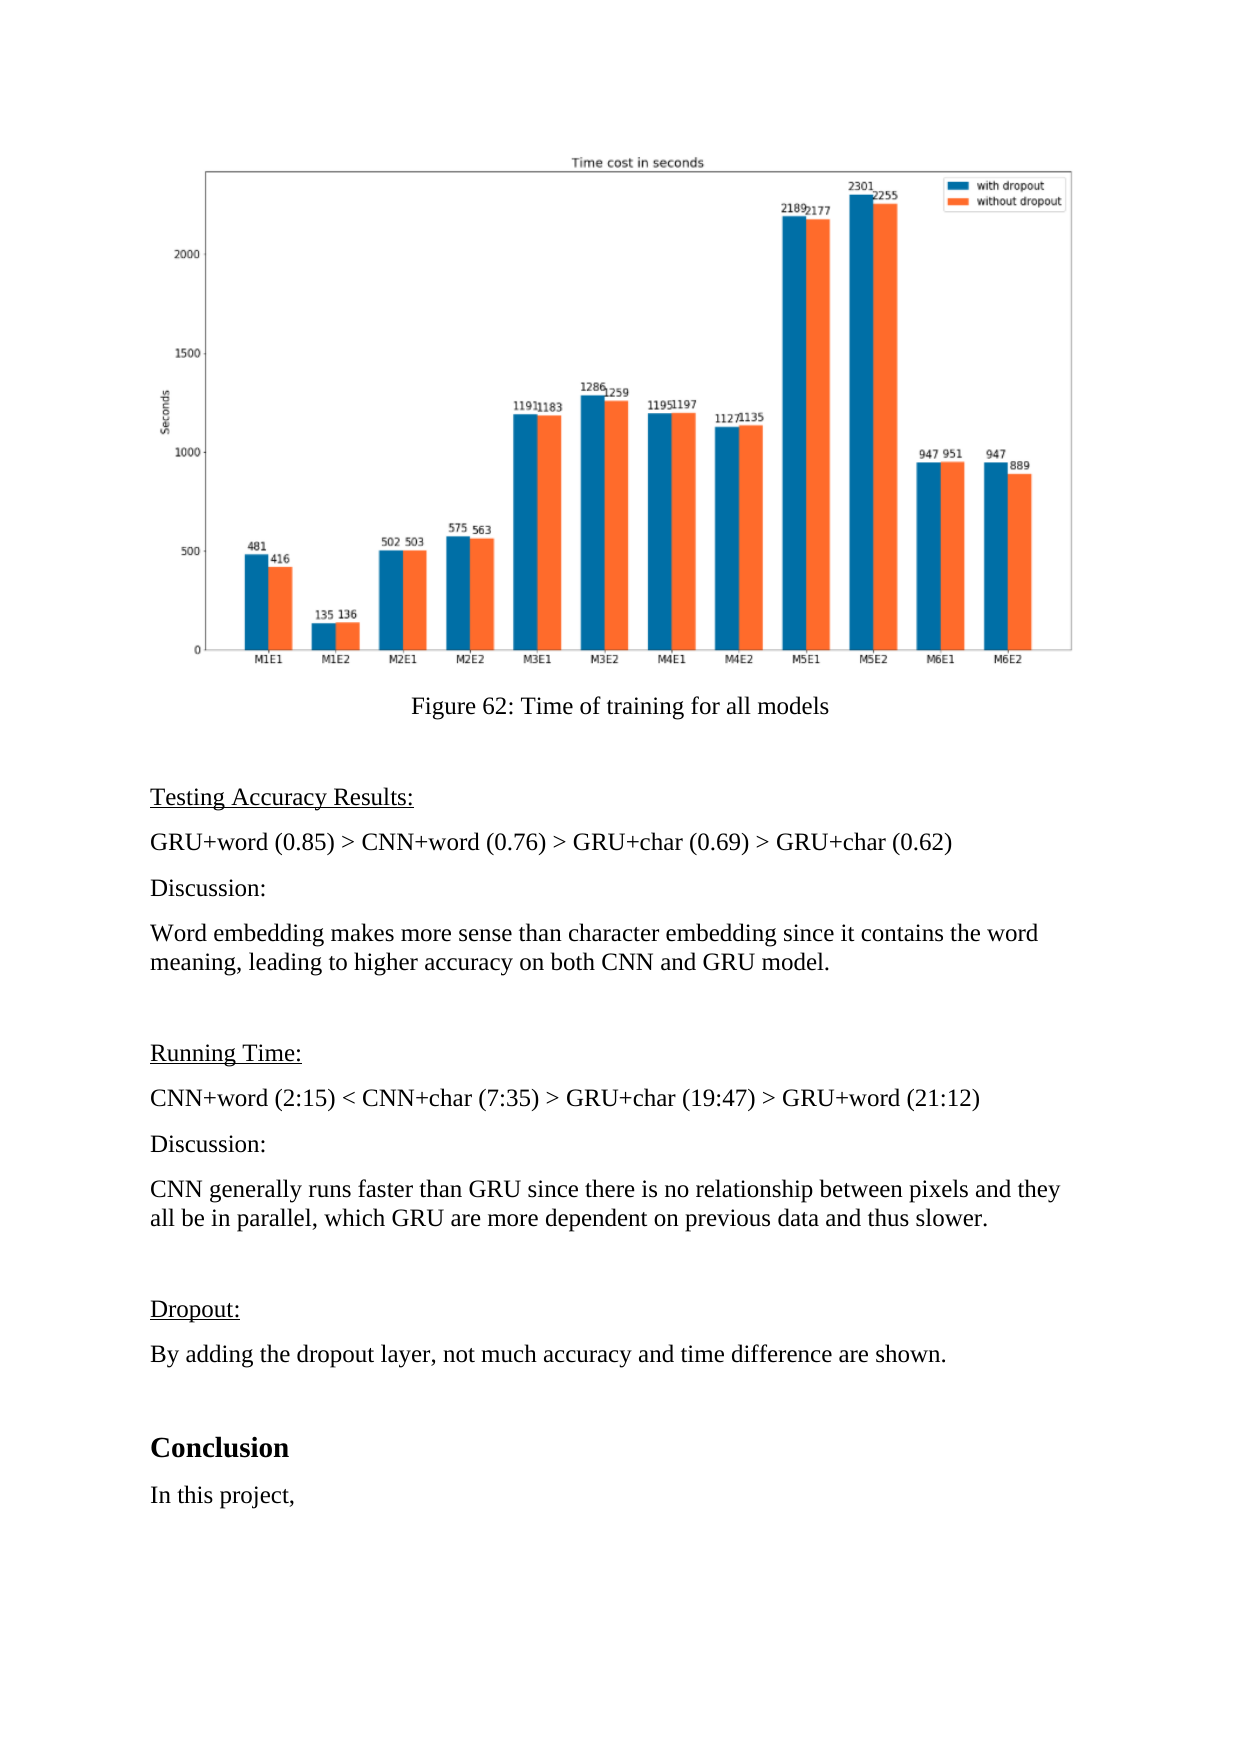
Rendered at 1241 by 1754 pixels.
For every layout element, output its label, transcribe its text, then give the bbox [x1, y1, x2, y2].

text Conclusion [150, 1430, 1090, 1463]
text By adding the dropout layer, not much accuracy and time difference are shown. [150, 1339, 1090, 1368]
text Dropout: [150, 1294, 1090, 1322]
text GRU+word (0.85) > CNN+word (0.76) > GRU+char (0.69) > GRU+char (0.62) [150, 827, 1090, 856]
text In this project, [150, 1480, 1090, 1509]
text Word embedding makes more sense than character embedding since it contains the word meaning, leading to higher accuracy on both CNN and GRU model. [150, 918, 1090, 976]
text Figure 62: Time of training for all models [150, 691, 1090, 720]
text CNN+word (2:15) < CNN+char (7:35) > GRU+char (19:47) > GRU+word (21:12) [150, 1083, 1090, 1112]
text Running Time: [150, 1038, 1090, 1067]
text Testing Accuracy Results: [150, 782, 1090, 811]
text Discussion: [150, 1129, 1090, 1157]
picture [150, 150, 1091, 675]
text Discussion: [150, 873, 1090, 902]
